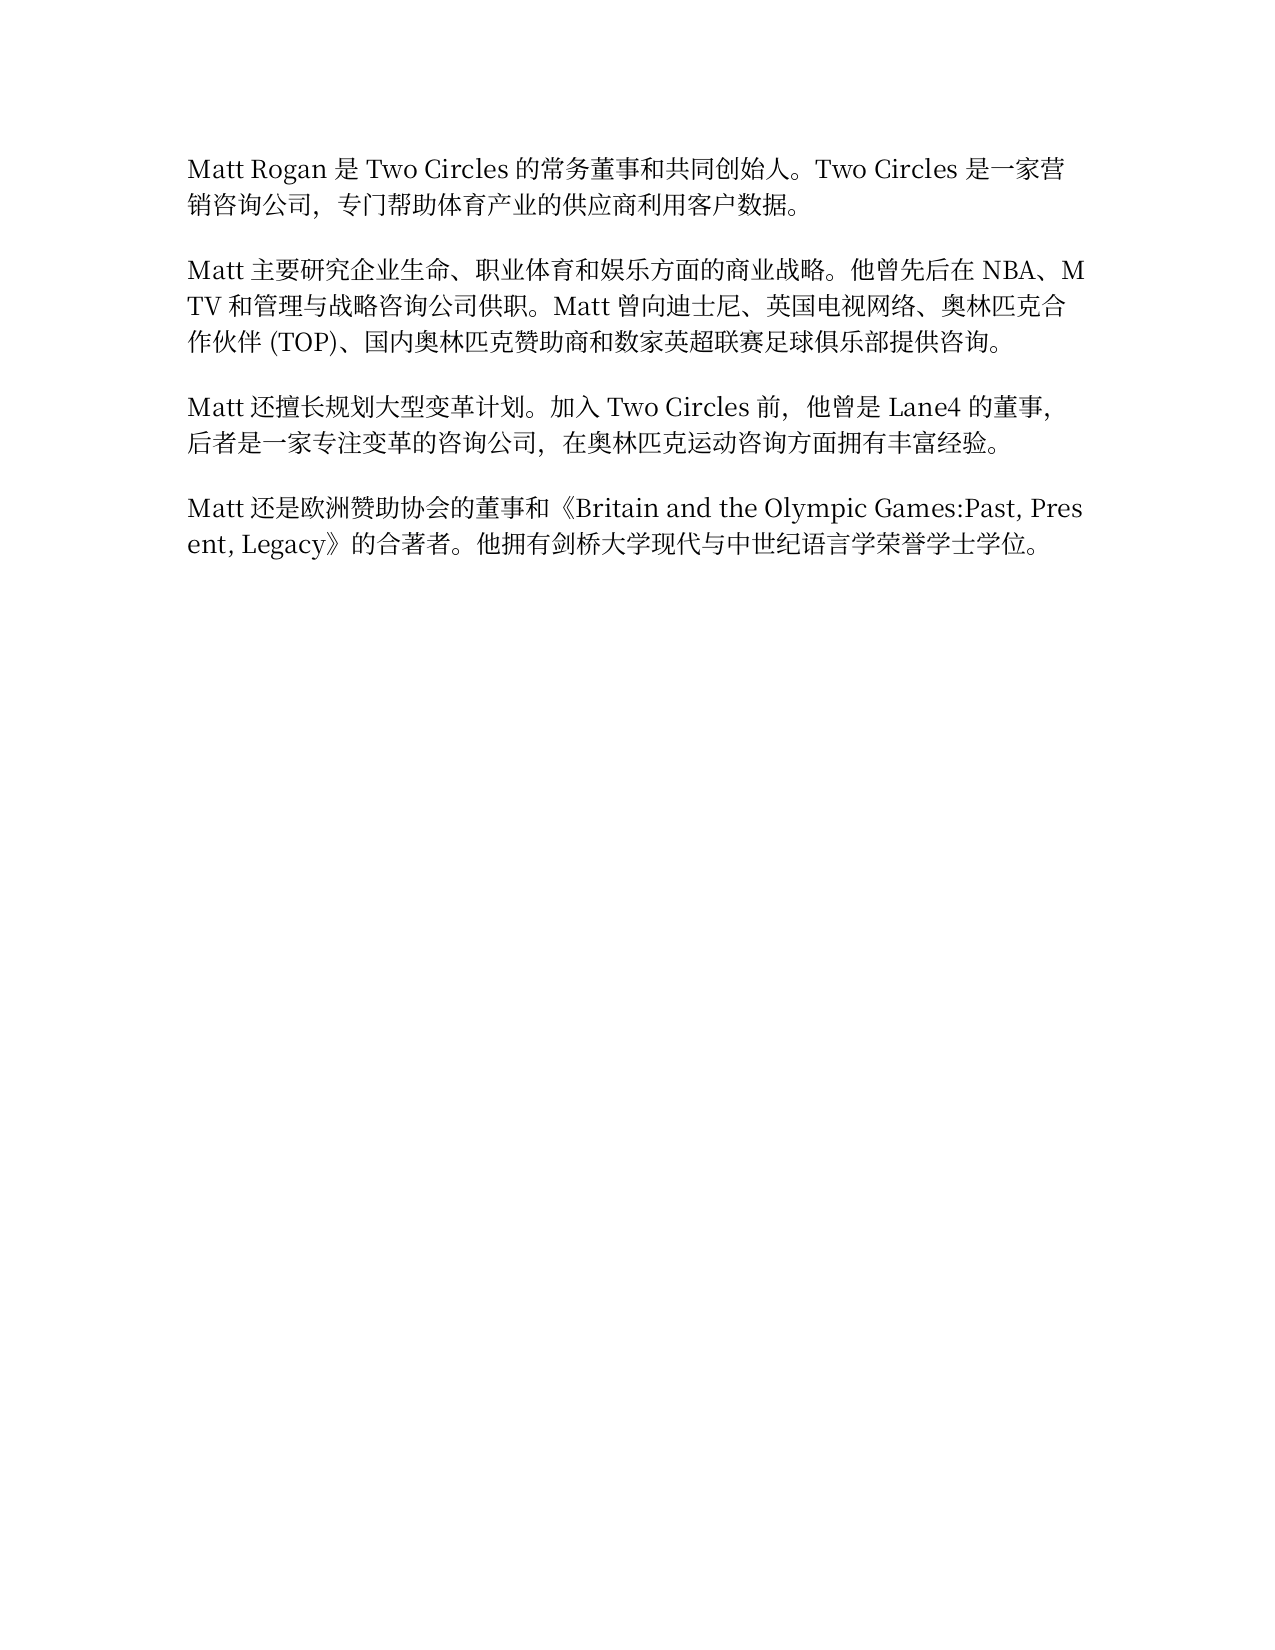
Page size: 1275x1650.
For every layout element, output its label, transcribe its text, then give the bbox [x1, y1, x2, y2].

text Matt Rogan 是 Two Circles 的常务董事和共同创始人。Two Circles 是一家营销咨询公司，专门帮助体育产业的供应商利用客户数据。 [187, 150, 1087, 222]
text Matt 还是欧洲赞助协会的董事和《Britain and the Olympic Games:Past, Present, Legacy》的合著者。他拥有剑桥大学现代与中世纪语言学荣誉学士学位。 [187, 489, 1087, 561]
text Matt 主要研究企业生命、职业体育和娱乐方面的商业战略。他曾先后在 NBA、MTV 和管理与战略咨询公司供职。Matt 曾向迪士尼、英国电视网络、奥林匹克合作伙伴 (TOP)、国内奥林匹克赞助商和数家英超联赛足球俱乐部提供咨询。 [187, 251, 1087, 359]
text Matt 还擅长规划大型变革计划。加入 Two Circles 前，他曾是 Lane4 的董事，后者是一家专注变革的咨询公司，在奥林匹克运动咨询方面拥有丰富经验。 [187, 388, 1087, 460]
